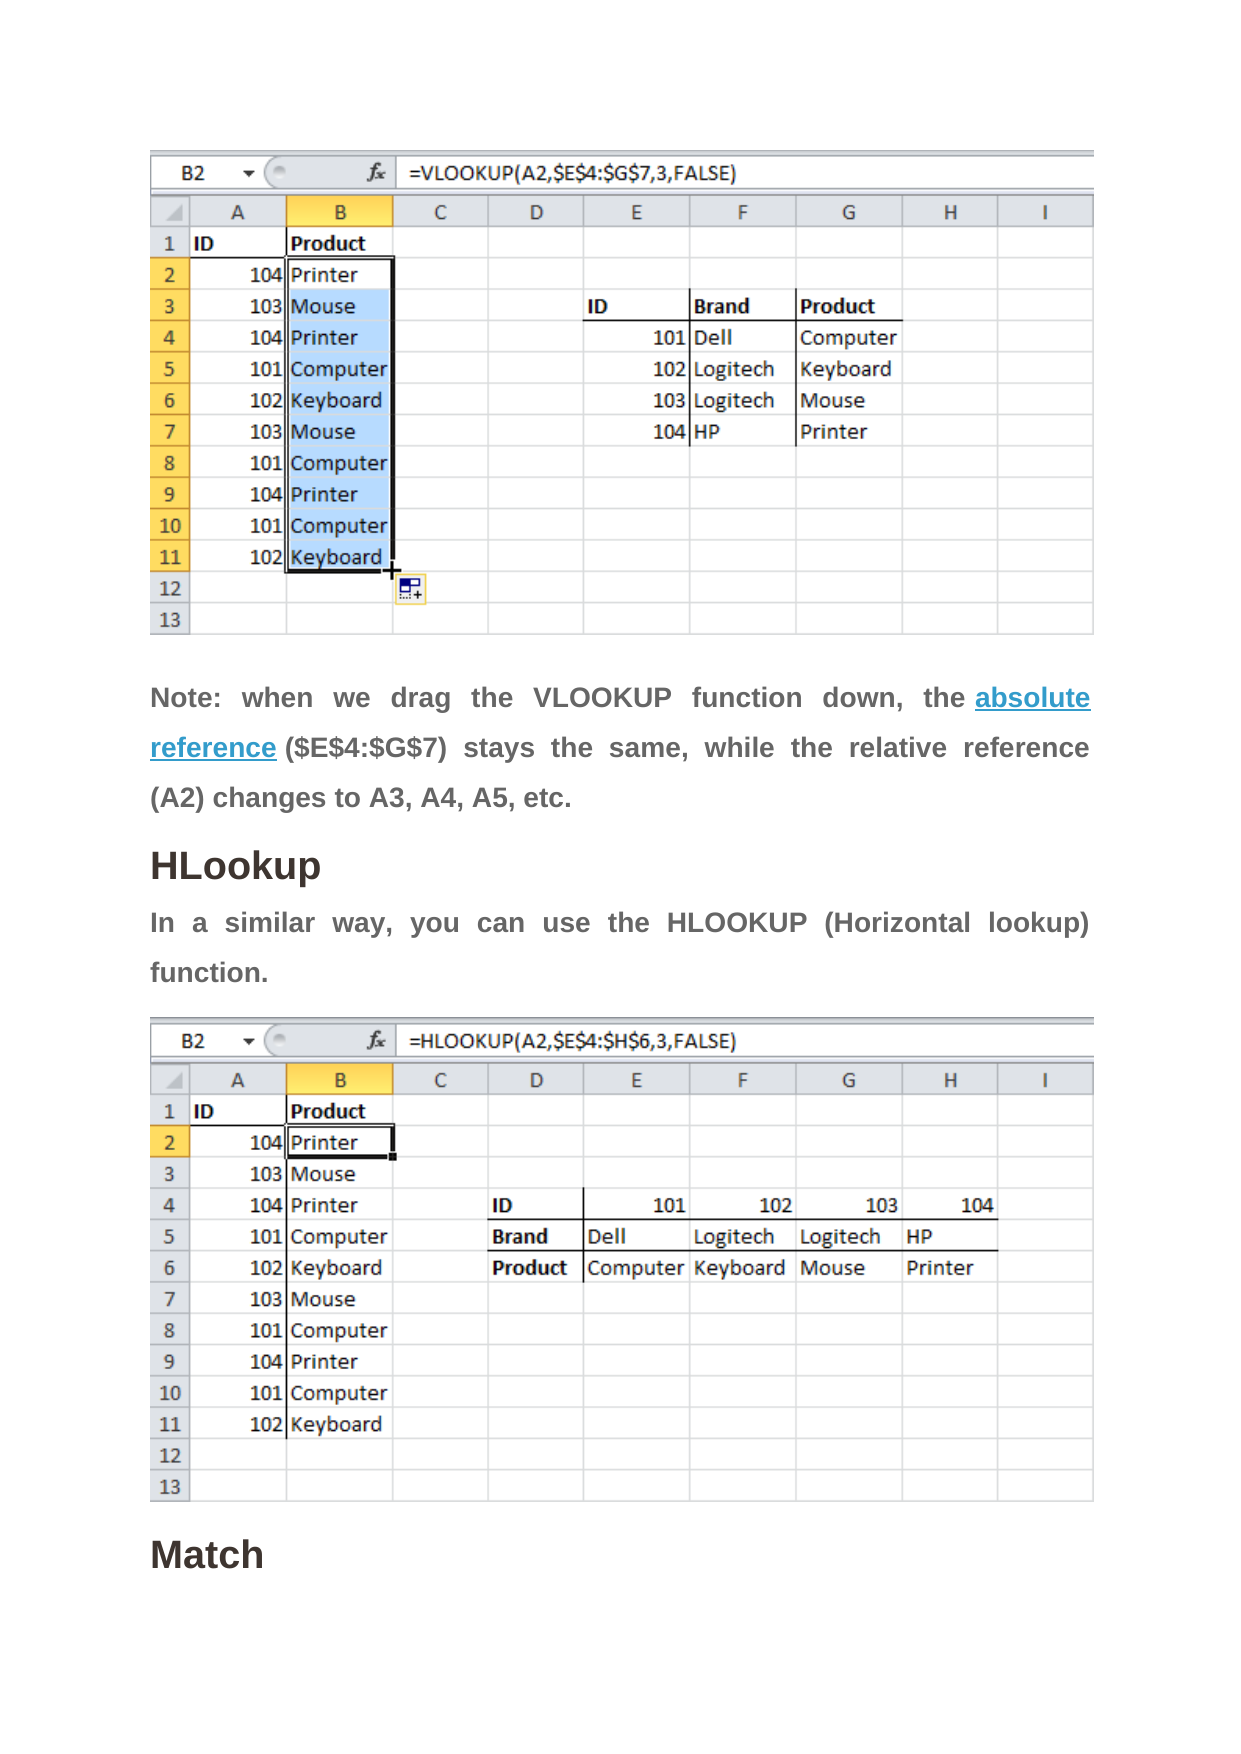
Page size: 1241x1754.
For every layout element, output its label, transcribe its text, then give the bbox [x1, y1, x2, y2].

subtitle HLookup [150, 843, 1090, 888]
text In a similar way, you can use the HLOOKUP (Horizontal lookup) function. [150, 888, 1090, 988]
picture [150, 1017, 1094, 1502]
picture [150, 150, 1094, 635]
text Note: when we drag the VLOOKUP function down, the absolute reference ($E$4:$G$7) stays the same, while the relative reference (A2) changes to A3, A4, A5, etc. [150, 664, 1090, 813]
subtitle Match [150, 1531, 1090, 1577]
